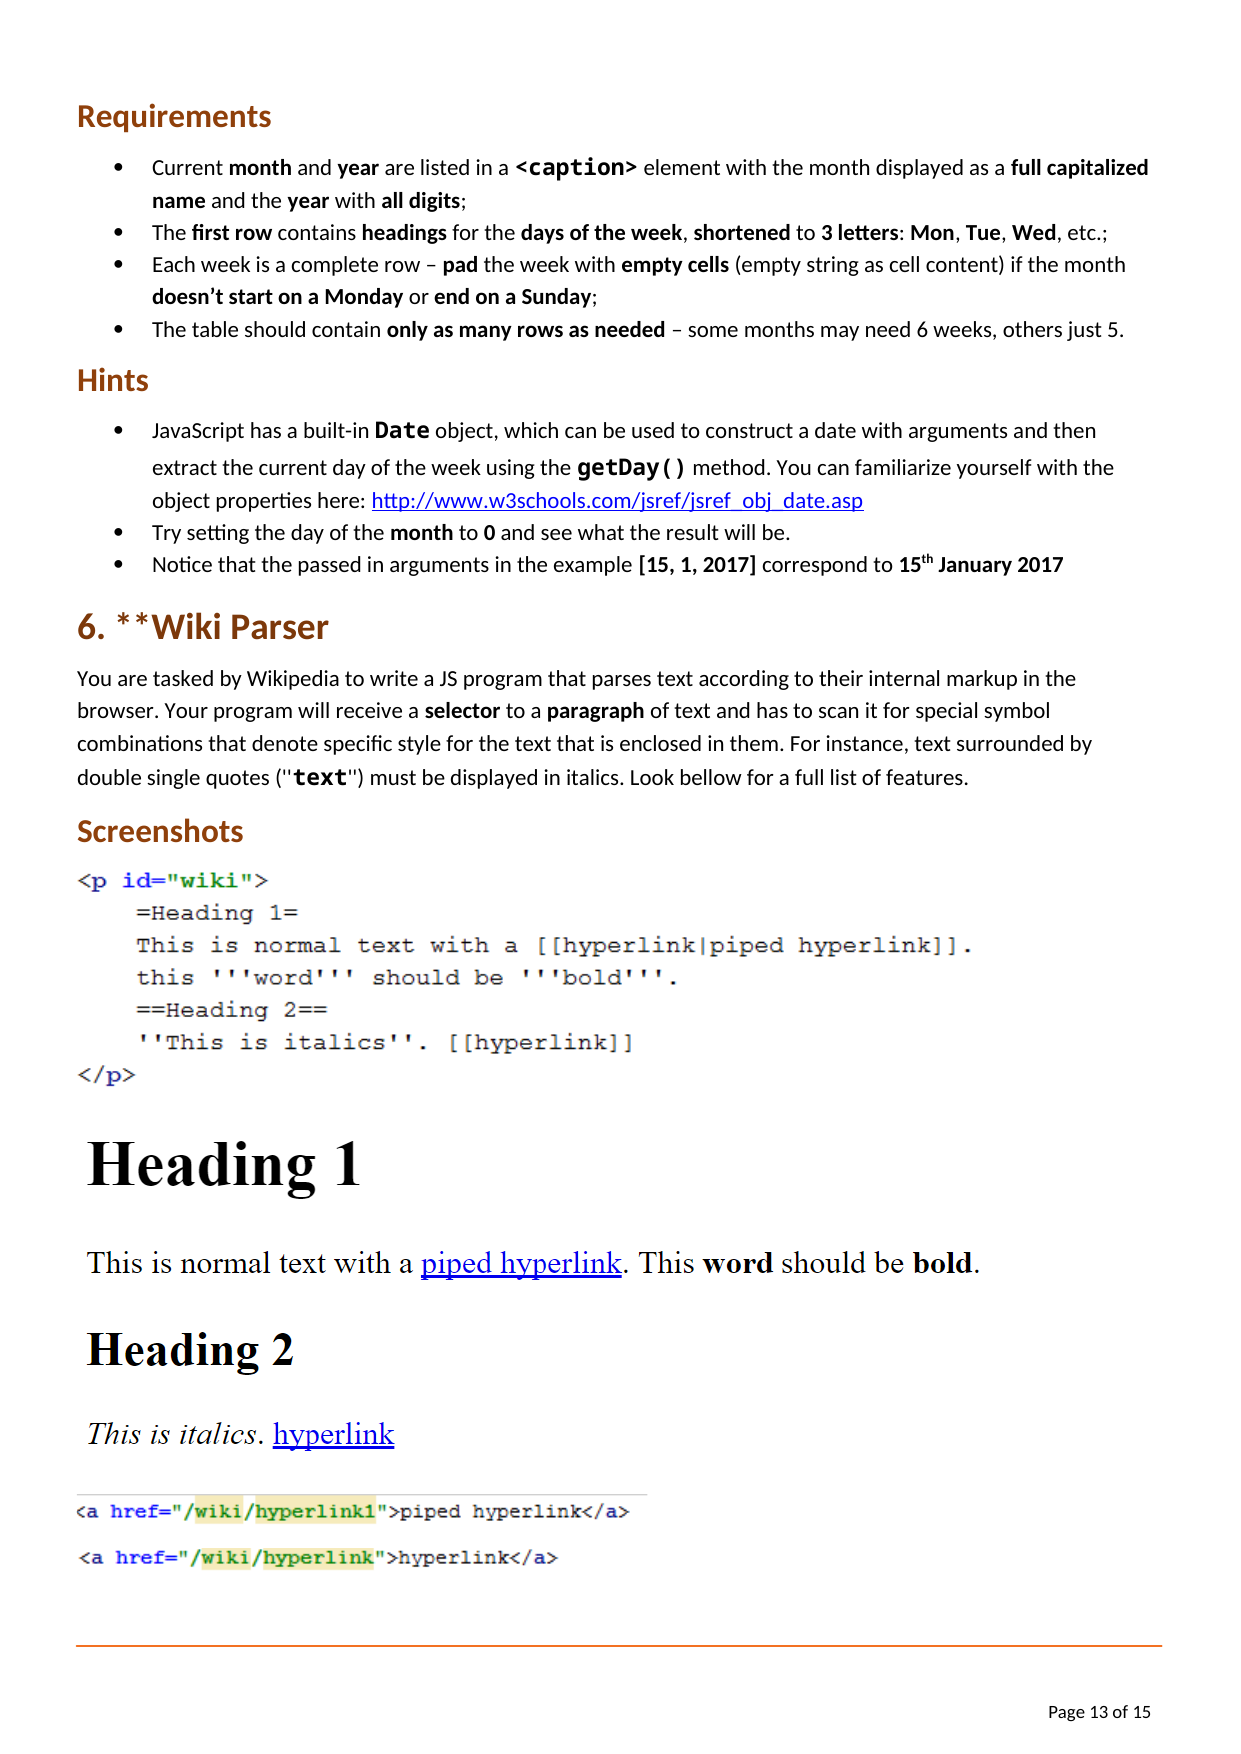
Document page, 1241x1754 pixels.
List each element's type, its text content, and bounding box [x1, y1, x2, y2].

subtitle Screenshots [77, 810, 1163, 851]
list Try setting the day of the month to 0 and see what the result will be. [114, 518, 1163, 546]
list Current month and year are listed in a <caption> element with the month displayed as a full capitalized name and the year with all digits; [114, 151, 1163, 214]
subtitle **Wiki Parser [77, 603, 1163, 649]
text You are tasked by Wikipedia to write a JS program that parses text according to their internal markup in the browser. Your program will receive a selector to a paragraph of text and has to scan it for special symbol combinations that denote specific style for the text that is enclosed in them. For instance, text surrounded by double single quotes (''text'') must be displayed in italics. Look bellow for a full list of features. [77, 664, 1163, 793]
picture [76, 1111, 1011, 1479]
subtitle Hints [77, 359, 1163, 400]
picture [76, 1494, 648, 1532]
subtitle Requirements [77, 95, 1163, 136]
list The table should contain only as many rows as needed – some months may need 6 weeks, others just 5. [114, 315, 1163, 343]
list The first row contains headings for the days of the week, shortened to 3 letters: Mon, Tue, Wed, etc.; [114, 218, 1163, 246]
list Each week is a complete row – pad the week with empty cells (empty string as cell content) if the month doesn’t start on a Monday or end on a Sunday; [114, 250, 1163, 311]
list Notice that the passed in arguments in the example [15, 1, 2017] correspond to 15th January 2017 [114, 550, 1163, 578]
list JavaScript has a built-in Date object, which can be used to construct a date with arguments and then extract the current day of the week using the getDay() method. You can familiarize yourself with the object properties here: http://www.w3schools.com/jsref/jsref_obj_date.asp [114, 414, 1163, 514]
picture [76, 1548, 563, 1575]
picture [76, 865, 987, 1095]
